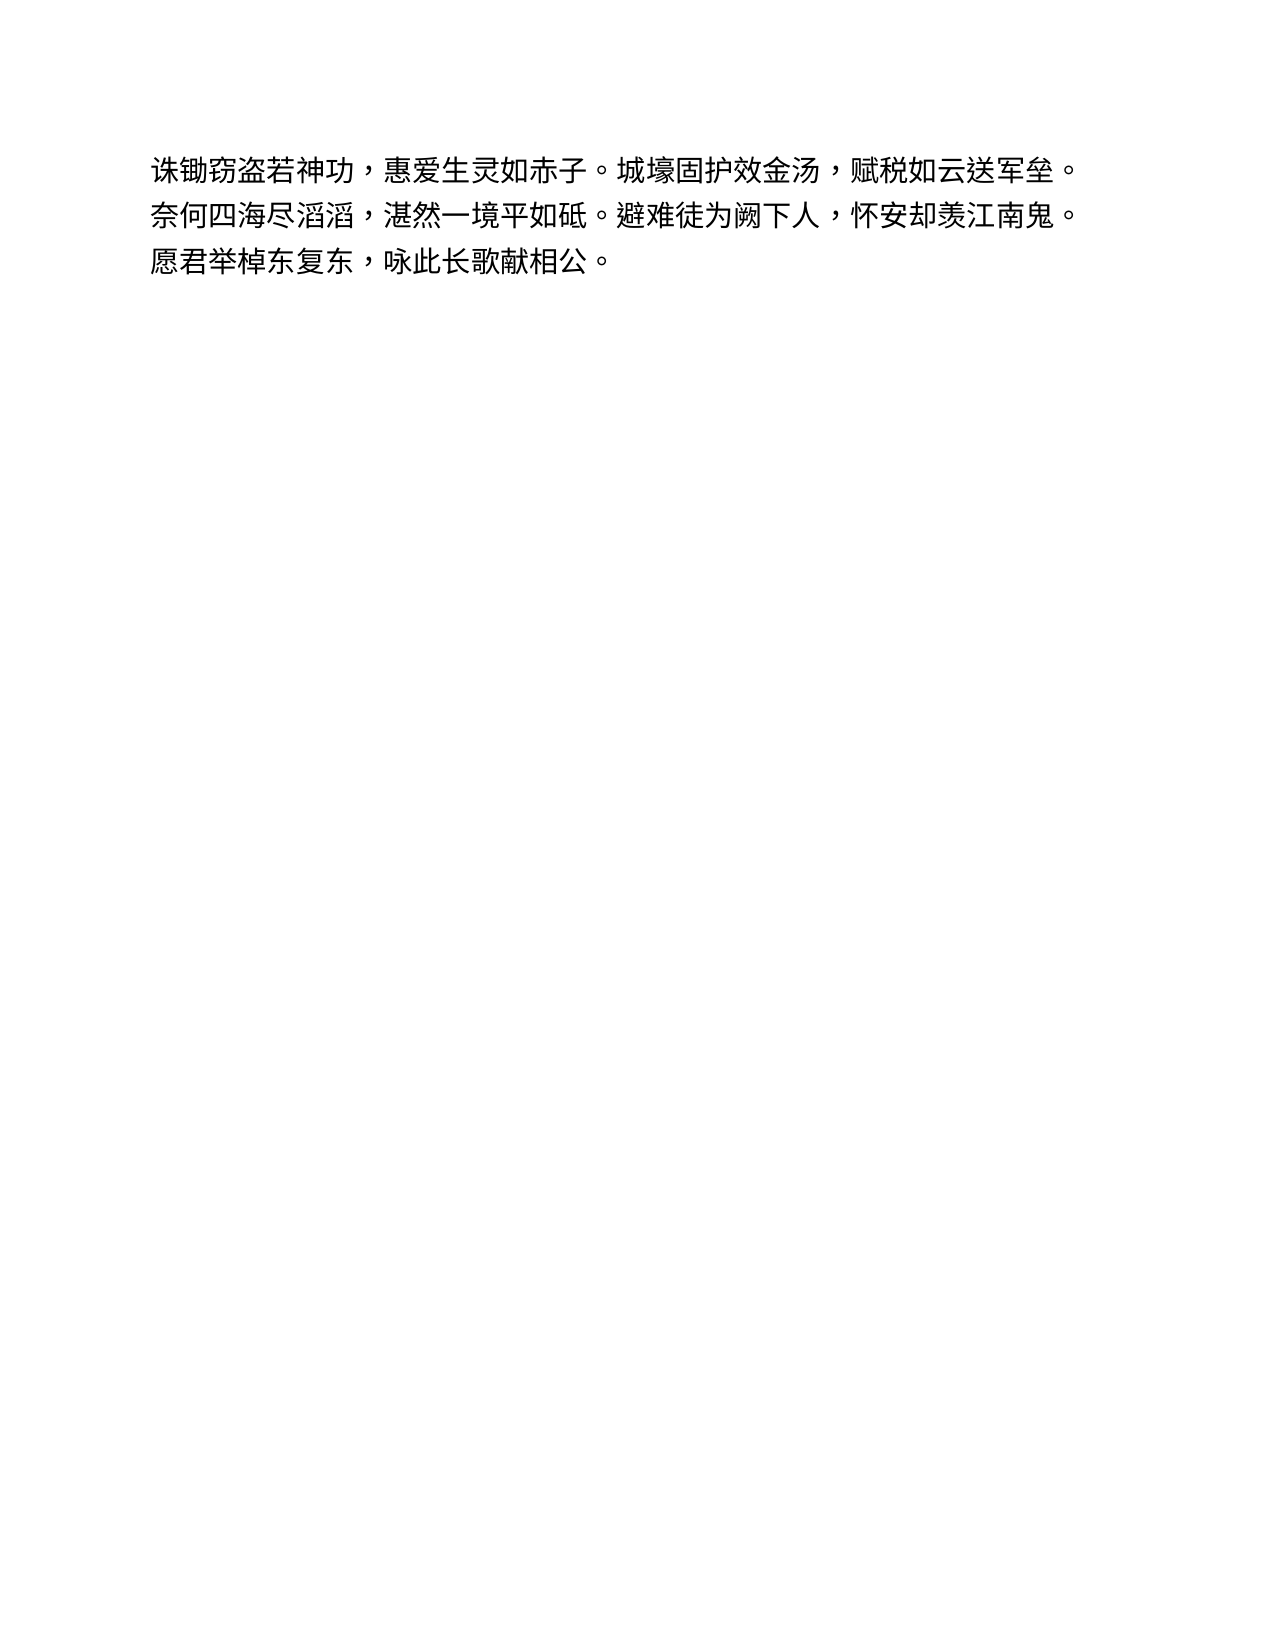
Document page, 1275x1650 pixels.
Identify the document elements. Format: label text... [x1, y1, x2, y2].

text 诛锄窃盗若神功，惠爱生灵如赤子。城壕固护效金汤，赋税如云送军垒。 [150, 150, 1125, 190]
text 奈何四海尽滔滔，湛然一境平如砥。避难徒为阙下人，怀安却羡江南鬼。 [150, 196, 1125, 235]
text 愿君举棹东复东，咏此长歌献相公。 [150, 241, 1125, 281]
